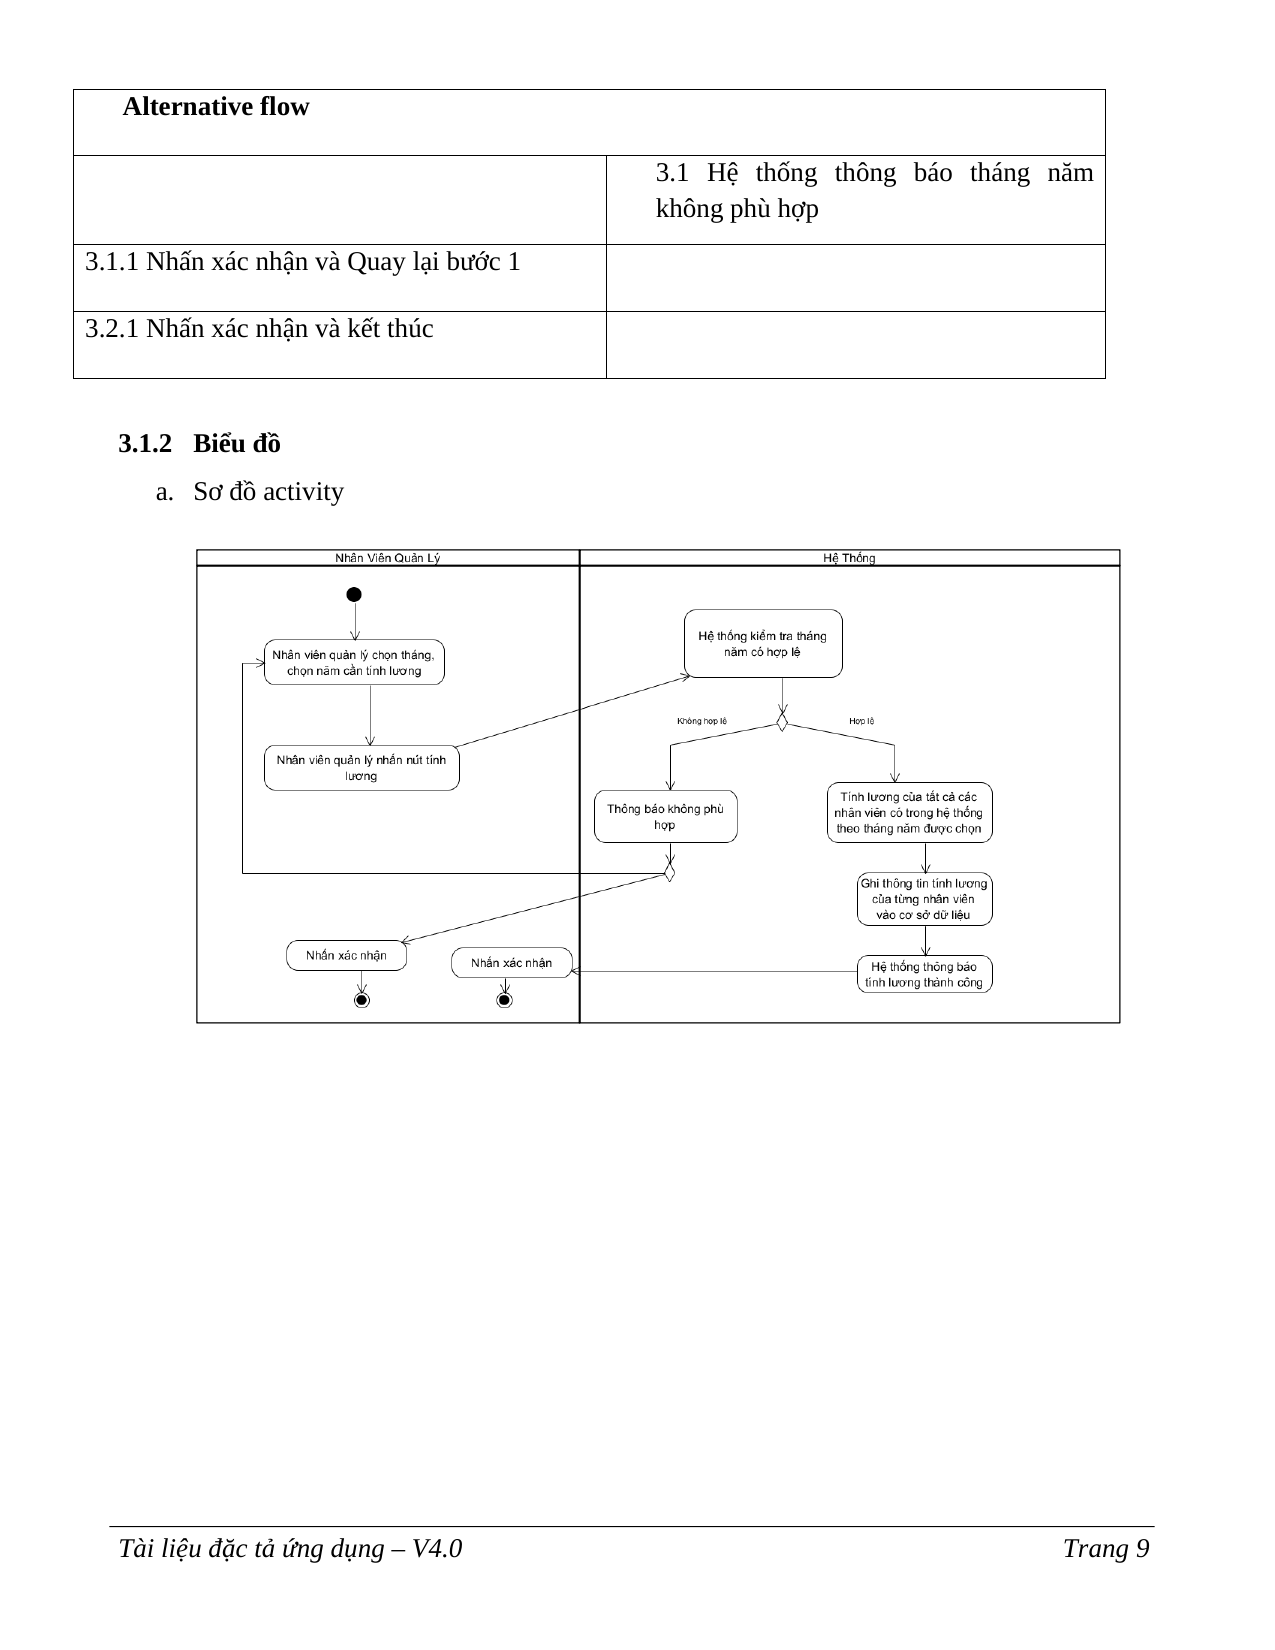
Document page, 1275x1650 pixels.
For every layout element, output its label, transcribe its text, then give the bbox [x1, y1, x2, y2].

subtitle Biểu đồ [118, 427, 1186, 458]
picture [193, 546, 1123, 1026]
table_cell 3.1 Hệ thống thông báo tháng năm không phù hợp [607, 156, 1105, 244]
table_cell [607, 245, 1105, 311]
list Sơ đồ activity [156, 475, 1186, 506]
table_cell 3.2.1 Nhấn xác nhận và kết thúc [74, 312, 606, 377]
table_cell 3.1.1 Nhấn xác nhận và Quay lại bước 1 [74, 245, 606, 311]
table_cell [74, 156, 606, 244]
table_cell Alternative flow [74, 90, 1105, 155]
table_cell [607, 312, 1105, 377]
